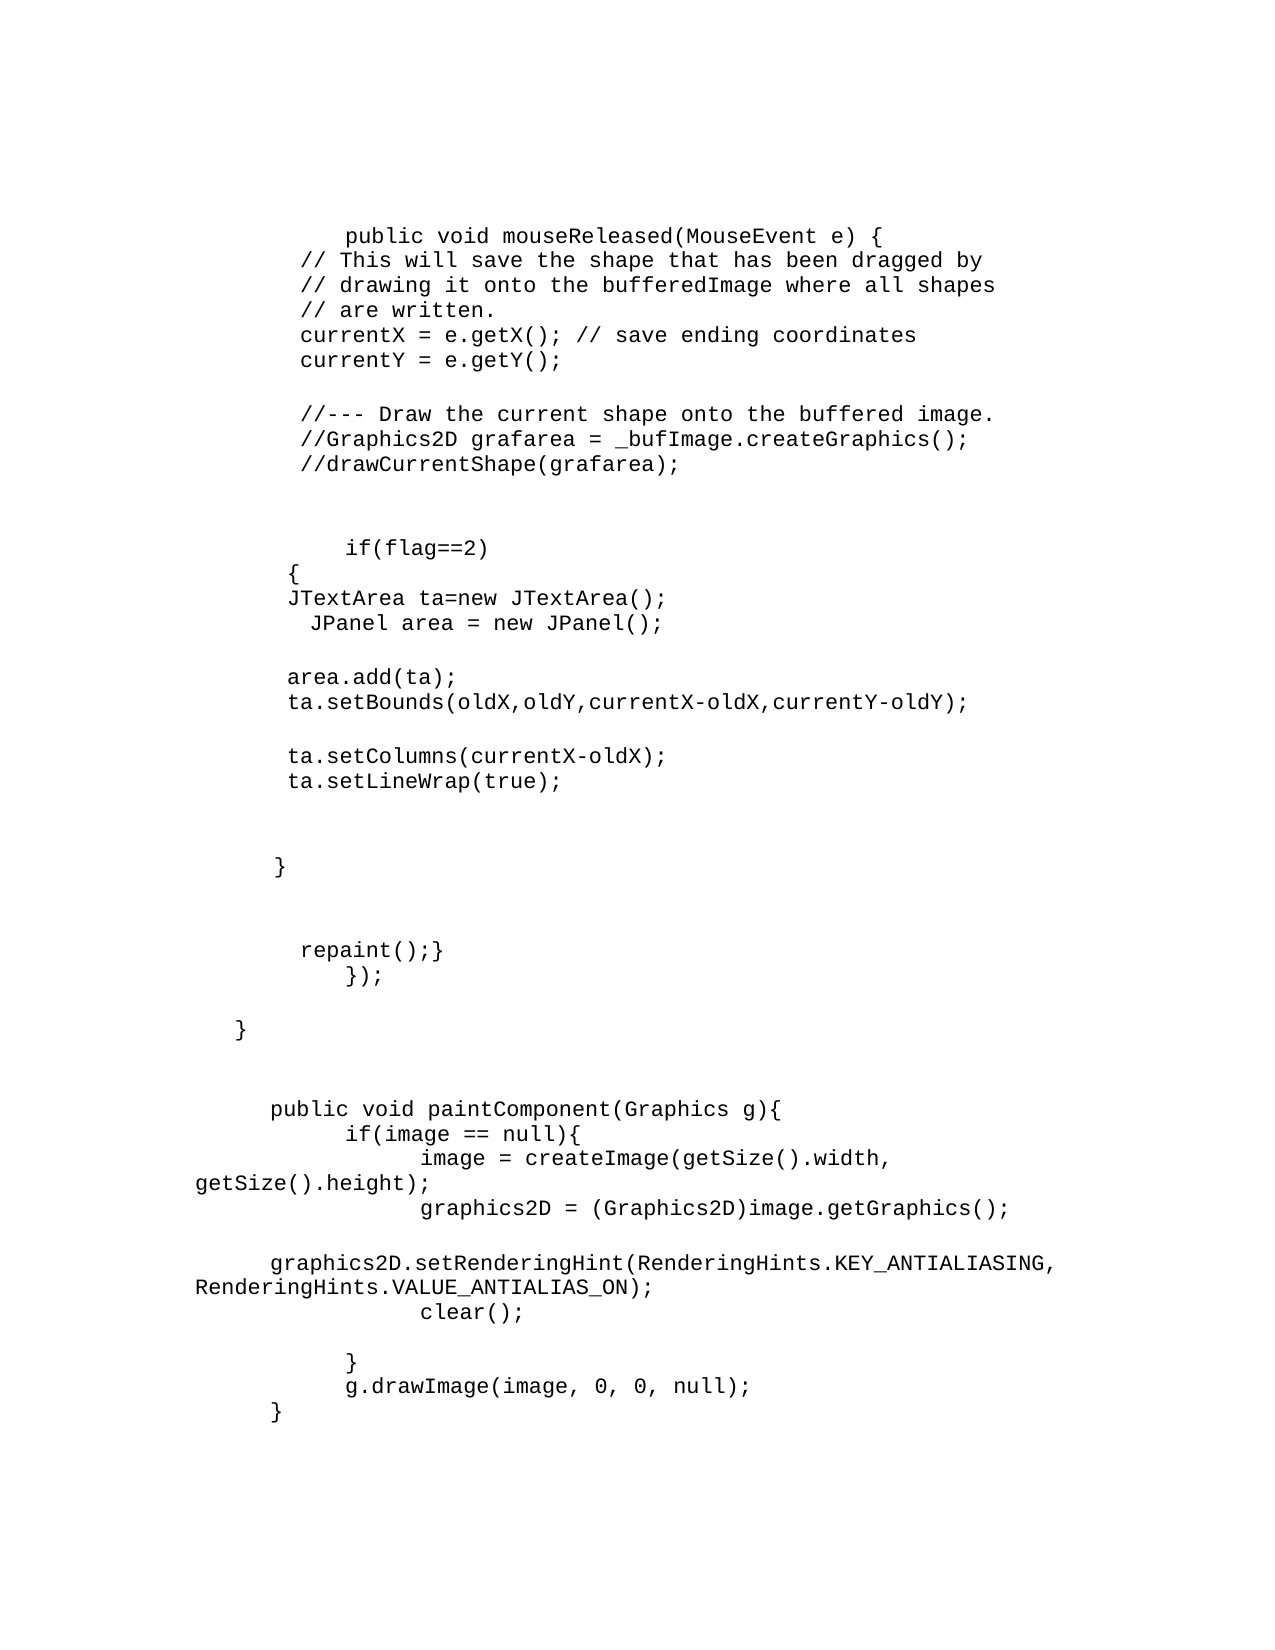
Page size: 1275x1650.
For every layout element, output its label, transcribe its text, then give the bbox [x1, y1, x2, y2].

text public void mouseReleased(MouseEvent e) { [195, 225, 1080, 249]
text ta.setLineWrap(true); [195, 770, 1080, 795]
text graphics2D = (Graphics2D)image.getGraphics(); [195, 1197, 1080, 1222]
text JTextArea ta=new JTextArea(); [195, 587, 1080, 612]
text } [195, 855, 1080, 879]
text // are written. [195, 299, 1080, 324]
text }); [195, 964, 1080, 989]
text currentY = e.getY(); [195, 349, 1080, 373]
text { [195, 562, 1080, 587]
text public void paintComponent(Graphics g){ [195, 1098, 1080, 1123]
text // drawing it onto the bufferedImage where all shapes [195, 274, 1080, 299]
text // This will save the shape that has been dragged by [195, 249, 1080, 274]
text ta.setColumns(currentX-oldX); [195, 746, 1080, 770]
text repaint();} [195, 939, 1080, 964]
text currentX = e.getX(); // save ending coordinates [195, 324, 1080, 349]
text area.add(ta); [195, 666, 1080, 691]
text } [195, 1018, 1080, 1043]
text } [195, 1351, 1080, 1376]
text JPanel area = new JPanel(); [195, 612, 1080, 636]
text if(image == null){ [195, 1123, 1080, 1147]
text g.drawImage(image, 0, 0, null); [195, 1376, 1080, 1400]
text //Graphics2D grafarea = _bufImage.createGraphics(); [195, 428, 1080, 453]
text //--- Draw the current shape onto the buffered image. [195, 403, 1080, 428]
text //drawCurrentShape(grafarea); [195, 453, 1080, 478]
text image = createImage(getSize().width, getSize().height); [195, 1147, 1080, 1197]
text } [195, 1400, 1080, 1425]
text ta.setBounds(oldX,oldY,currentX-oldX,currentY-oldY); [195, 691, 1080, 716]
text graphics2D.setRenderingHint(RenderingHints.KEY_ANTIALIASING, RenderingHints.VALUE_ANTIALIAS_ON); [195, 1222, 1080, 1301]
text if(flag==2) [195, 537, 1080, 562]
text clear(); [195, 1301, 1080, 1326]
